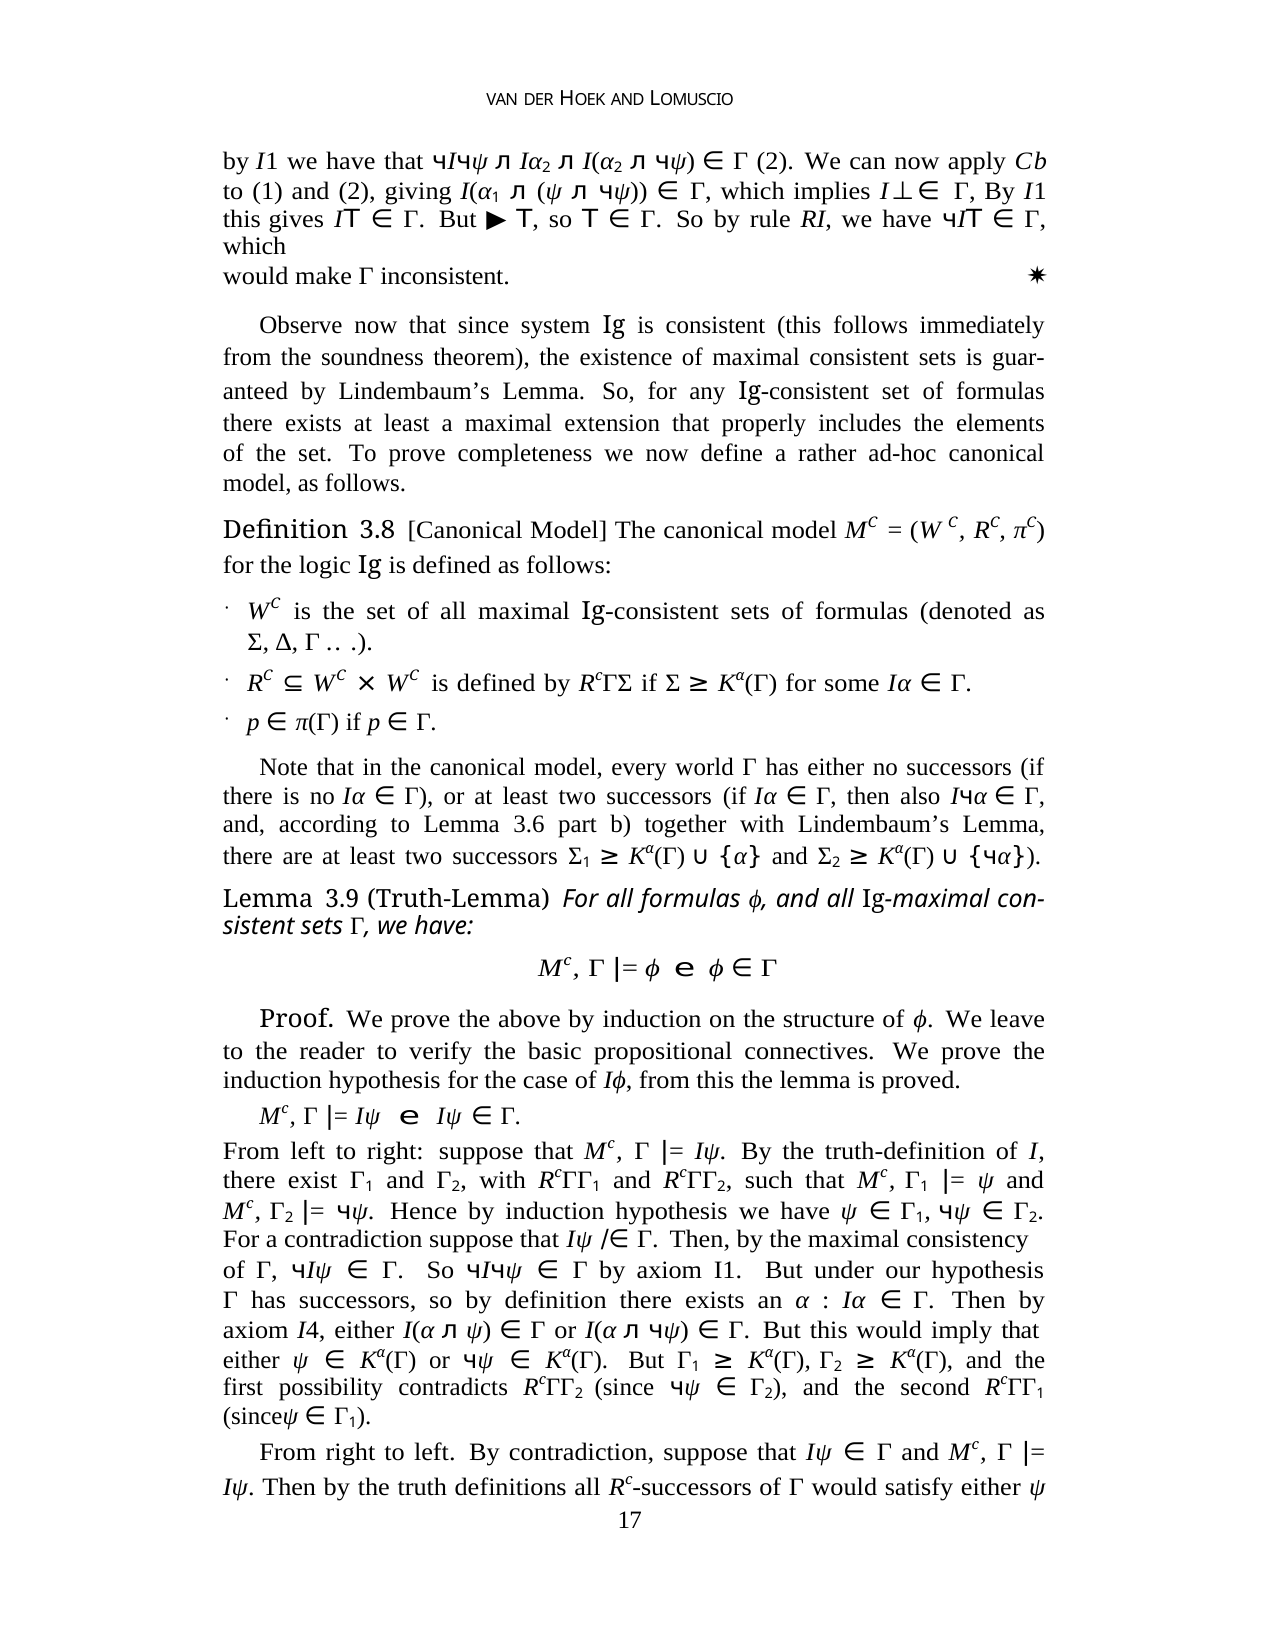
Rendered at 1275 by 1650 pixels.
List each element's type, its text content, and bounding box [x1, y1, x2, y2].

text Observe now that since system Ig is consistent (this follows immediately from the soundness theorem), the existence of maximal consistent sets is guar- anteed by Lindembaum’s Lemma. So, for any Ig-consistent set of formulas there exists at least a maximal extension that properly includes the elements of the set. To prove completeness we now define a rather ad-hoc canonical model, as follows. [223, 307, 1045, 497]
text of Γ, чIψ ∈ Γ. So чIчψ ∈ Γ by axiom I1. But under our hypothesis Γ has successors, so by definition there exists an α : Iα ∈ Γ. Then by axiom I4, either I(α л ψ) ∈ Γ or I(α л чψ) ∈ Γ. But this would imply that [223, 1255, 1045, 1344]
text Note that in the canonical model, every world Γ has either no successors (if there is no Iα ∈ Γ), or at least two successors (if Iα ∈ Γ, then also Iчα ∈ Γ, and, according to Lemma 3.6 part b) together with Lindembaum’s Lemma, there are at least two successors Σ1 ≥ Kα(Γ) ∪ {α} and Σ2 ≥ Kα(Γ) ∪ {чα}). [223, 753, 1045, 872]
text Definition 3.8 [Canonical Model] The canonical model MC = (W C, RC, πC) for the logic Ig is defined as follows: [223, 511, 1045, 581]
text From left to right: suppose that Mc, Γ |= Iψ. By the truth-definition of I, there exist Γ1 and Γ2, with RcΓΓ1 and RcΓΓ2, such that Mc, Γ1 |= ψ and Mc, Γ2 |= чψ. Hence by induction hypothesis we have ψ ∈ Γ1, чψ ∈ Γ2. For a contradiction suppose that Iψ /∈ Γ. Then, by the maximal consistency [223, 1134, 1045, 1253]
list RC ⊆ WC × WC is defined by RcΓΣ if Σ ≥ Kα(Γ) for some Iα ∈ Γ. [225, 665, 1096, 699]
text would make Γ inconsistent. ✷ [223, 261, 1096, 290]
text Lemma 3.9 (Truth-Lemma) For all formulas ϕ, and all Ig-maximal con- sistent sets Γ, we have: [223, 884, 1045, 942]
list WC is the set of all maximal Ig-consistent sets of formulas (denoted as Σ, ∆, Γ .. .). [225, 592, 1045, 656]
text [223, 1434, 1045, 1503]
text Mc, Γ |= ϕ e ϕ ∈ Γ [220, 950, 1096, 984]
text Mc, Γ |= Iψ e Iψ ∈ Γ. [259, 1097, 1096, 1132]
list p ∈ π(Γ) if p ∈ Γ. [225, 707, 1096, 736]
text Proof. We prove the above by induction on the structure of ϕ. We leave to the reader to verify the basic propositional connectives. We prove the induction hypothesis for the case of Iϕ, from this the lemma is proved. [223, 1001, 1045, 1094]
text either ψ ∈ Kα(Γ) or чψ ∈ Kα(Γ). But Γ1 ≥ Kα(Γ), Γ2 ≥ Kα(Γ), and the first possibility contradicts RcΓΓ2 (since чψ ∈ Γ2), and the second RcΓΓ1 (sinceψ ∈ Γ1). [223, 1345, 1045, 1432]
text by I1 we have that чIчψ л Iα2 л I(α2 л чψ) ∈ Γ (2). We can now apply Cb to (1) and (2), giving I(α1 л (ψ л чψ)) ∈ Γ, which implies I⊥∈ Γ, By I1 this gives IT ∈ Γ. But ▶ T, so T ∈ Γ. So by rule RI, we have чIT ∈ Γ, which [223, 144, 1047, 259]
